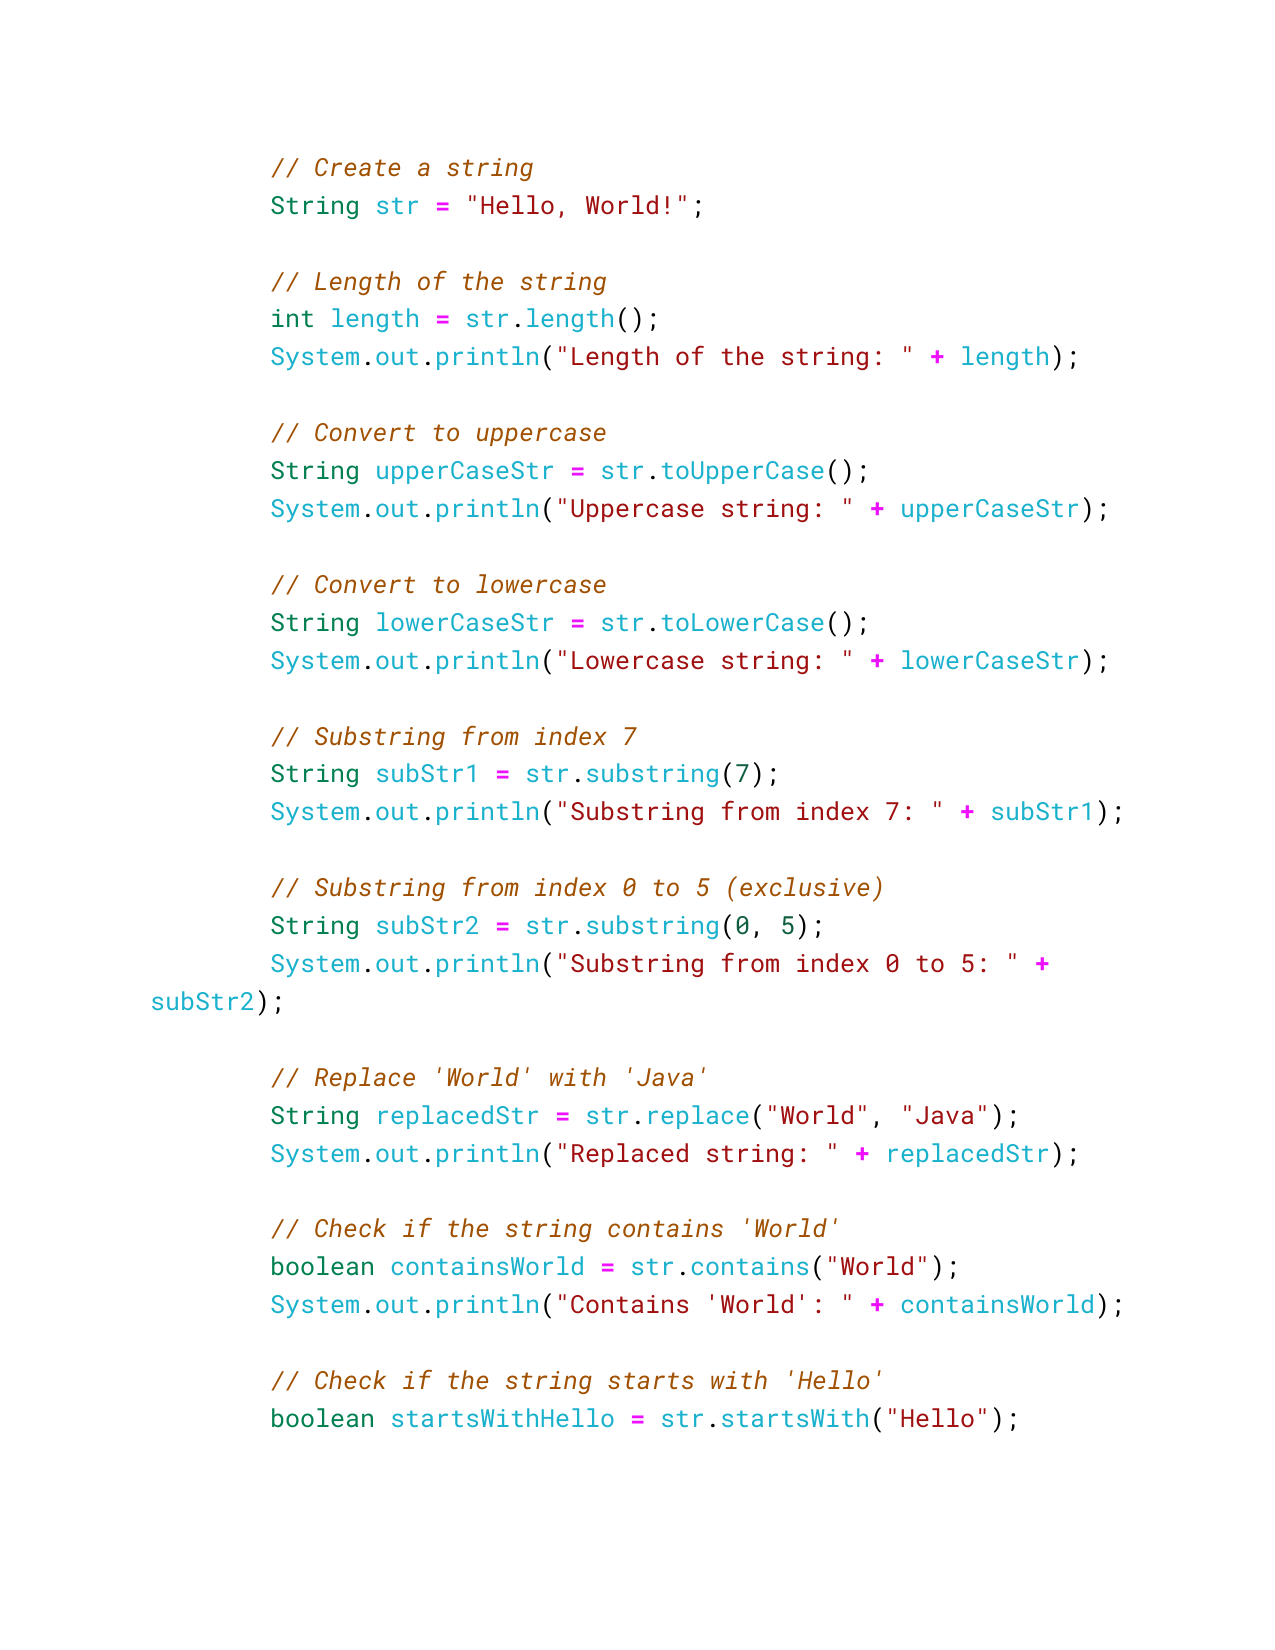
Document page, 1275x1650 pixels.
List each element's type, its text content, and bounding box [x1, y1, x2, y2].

text // Create a string [150, 150, 1125, 183]
text System.out.println("Length of the string: " + length); [150, 339, 1125, 373]
text System.out.println("Uppercase string: " + upperCaseStr); [150, 491, 1125, 524]
text // Convert to uppercase [150, 415, 1125, 448]
text // Check if the string contains 'World' [150, 1212, 1125, 1245]
text // Length of the string [150, 264, 1125, 297]
text // Check if the string starts with 'Hello' [150, 1363, 1125, 1396]
text String str = "Hello, World!"; [150, 188, 1125, 221]
text // Substring from index 7 [150, 719, 1125, 752]
text System.out.println("Replaced string: " + replacedStr); [150, 1136, 1125, 1169]
text // Convert to lowercase [150, 567, 1125, 600]
text System.out.println("Substring from index 7: " + subStr1); [150, 794, 1125, 828]
text System.out.println("Substring from index 0 to 5: " + subStr2); [150, 946, 1125, 1017]
text String upperCaseStr = str.toUpperCase(); [150, 453, 1125, 486]
text String subStr1 = str.substring(7); [150, 757, 1125, 790]
text int length = str.length(); [150, 302, 1125, 335]
text boolean containsWorld = str.contains("World"); [150, 1249, 1125, 1283]
text // Replace 'World' with 'Java' [150, 1060, 1125, 1093]
text boolean startsWithHello = str.startsWith("Hello"); [150, 1401, 1125, 1434]
text String subStr2 = str.substring(0, 5); [150, 908, 1125, 941]
text System.out.println("Contains 'World': " + containsWorld); [150, 1287, 1125, 1321]
text String replacedStr = str.replace("World", "Java"); [150, 1098, 1125, 1131]
text String lowerCaseStr = str.toLowerCase(); [150, 605, 1125, 638]
text System.out.println("Lowercase string: " + lowerCaseStr); [150, 643, 1125, 676]
text // Substring from index 0 to 5 (exclusive) [150, 870, 1125, 903]
